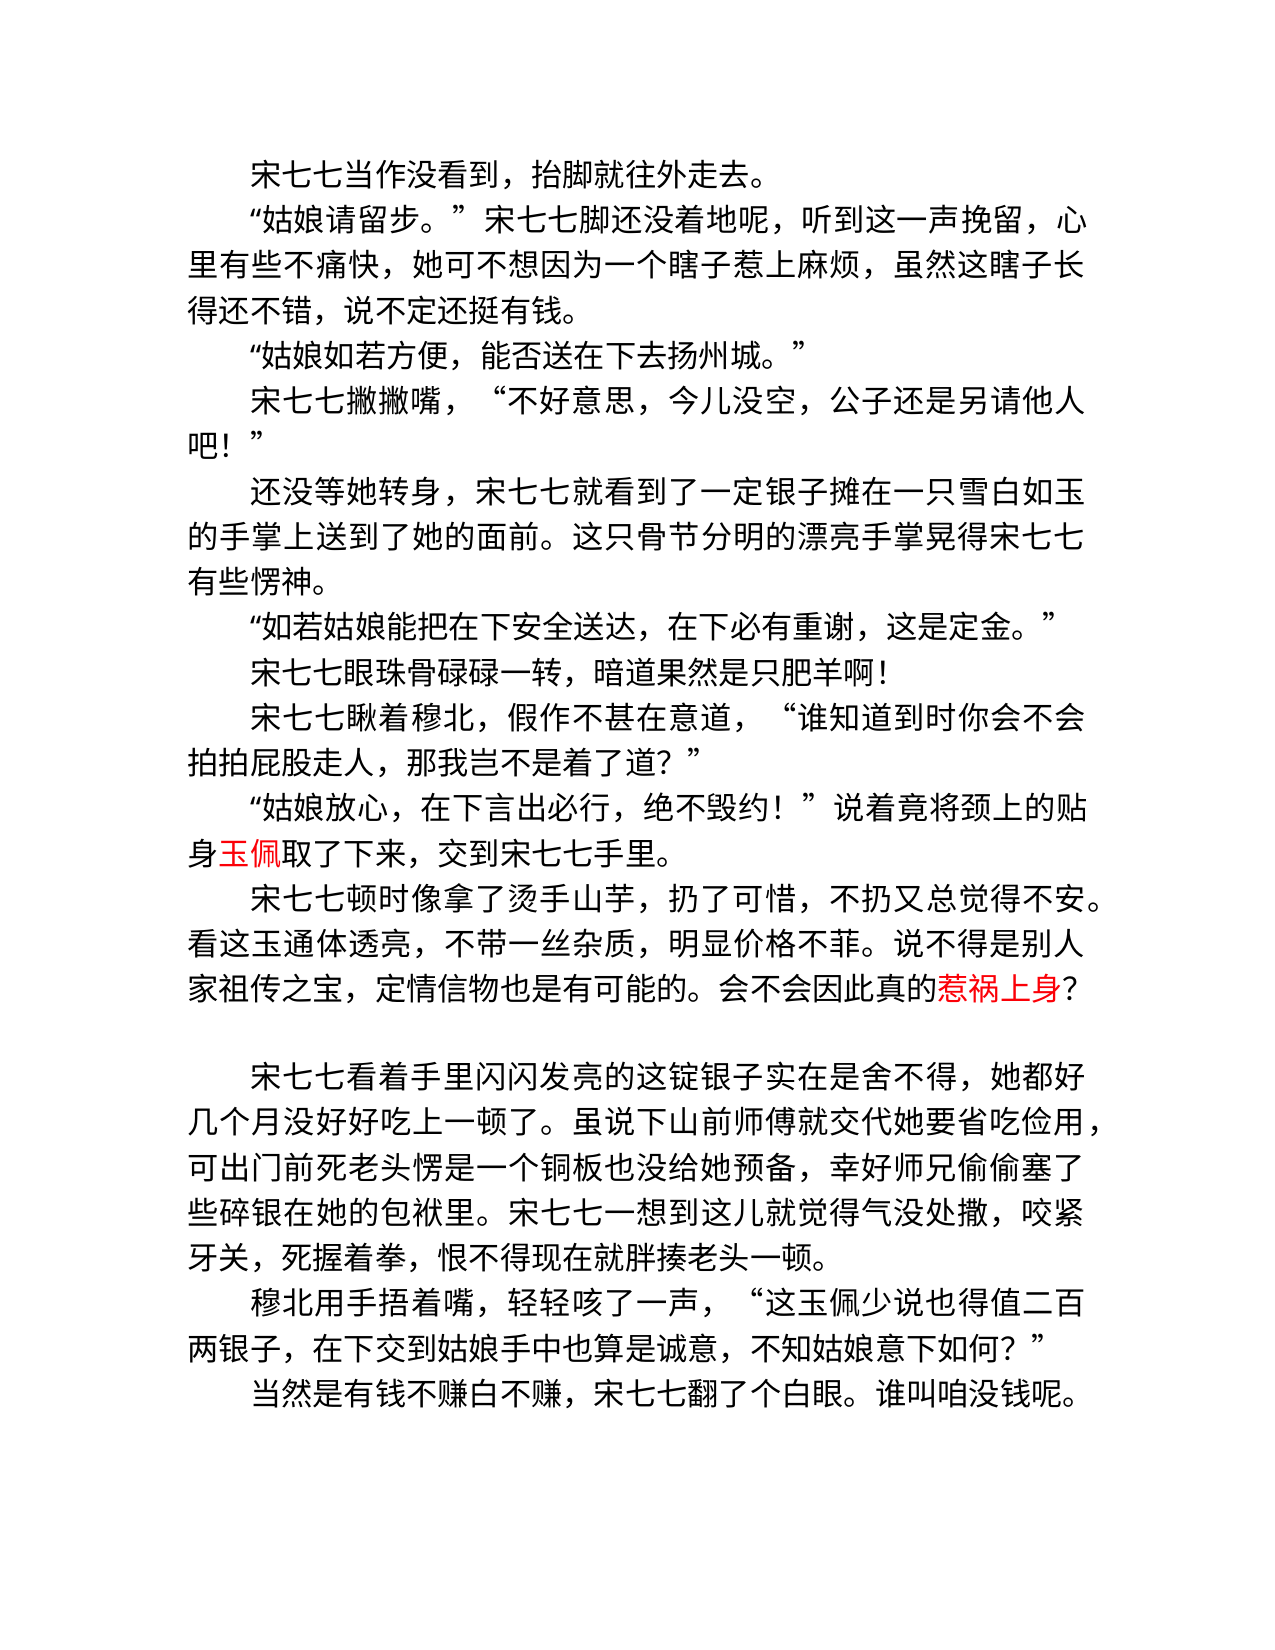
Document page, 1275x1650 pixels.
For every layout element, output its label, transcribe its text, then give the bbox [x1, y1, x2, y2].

text 当然是有钱不赚白不赚，宋七七翻了个白眼。谁叫咱没钱呢。 [187, 1369, 1087, 1414]
text 宋七七看着手里闪闪发亮的这锭银子实在是舍不得，她都好几个月没好好吃上一顿了。虽说下山前师傅就交代她要省吃俭用，可出门前死老头愣是一个铜板也没给她预备，幸好师兄偷偷塞了些碎银在她的包袱里。宋七七一想到这儿就觉得气没处撒，咬紧牙关，死握着拳，恨不得现在就胖揍老头一顿。 [187, 1052, 1087, 1278]
text 穆北用手捂着嘴，轻轻咳了一声，“这玉佩少说也得值二百两银子，在下交到姑娘手中也算是诚意，不知姑娘意下如何？” [187, 1278, 1087, 1369]
text 宋七七顿时像拿了烫手山芋，扔了可惜，不扔又总觉得不安。看这玉通体透亮，不带一丝杂质，明显价格不菲。说不得是别人家祖传之宝，定情信物也是有可能的。会不会因此真的惹祸上身？ [187, 874, 1087, 1010]
text “姑娘请留步。”宋七七脚还没着地呢，听到这一声挽留，心里有些不痛快，她可不想因为一个瞎子惹上麻烦，虽然这瞎子长得还不错，说不定还挺有钱。 [187, 195, 1087, 331]
text 还没等她转身，宋七七就看到了一定银子摊在一只雪白如玉的手掌上送到了她的面前。这只骨节分明的漂亮手掌晃得宋七七有些愣神。 [187, 467, 1087, 602]
text 宋七七撇撇嘴，“不好意思，今儿没空，公子还是另请他人吧！” [187, 376, 1087, 467]
text 宋七七当作没看到，抬脚就往外走去。 [187, 150, 1087, 195]
text 宋七七眼珠骨碌碌一转，暗道果然是只肥羊啊！ [187, 648, 1087, 693]
text 宋七七瞅着穆北，假作不甚在意道，“谁知道到时你会不会拍拍屁股走人，那我岂不是着了道？” [187, 693, 1087, 783]
text “如若姑娘能把在下安全送达，在下必有重谢，这是定金。” [187, 602, 1087, 648]
text “姑娘放心，在下言出必行，绝不毁约！”说着竟将颈上的贴身玉佩取了下来，交到宋七七手里。 [187, 783, 1087, 874]
text “姑娘如若方便，能否送在下去扬州城。” [187, 331, 1087, 376]
